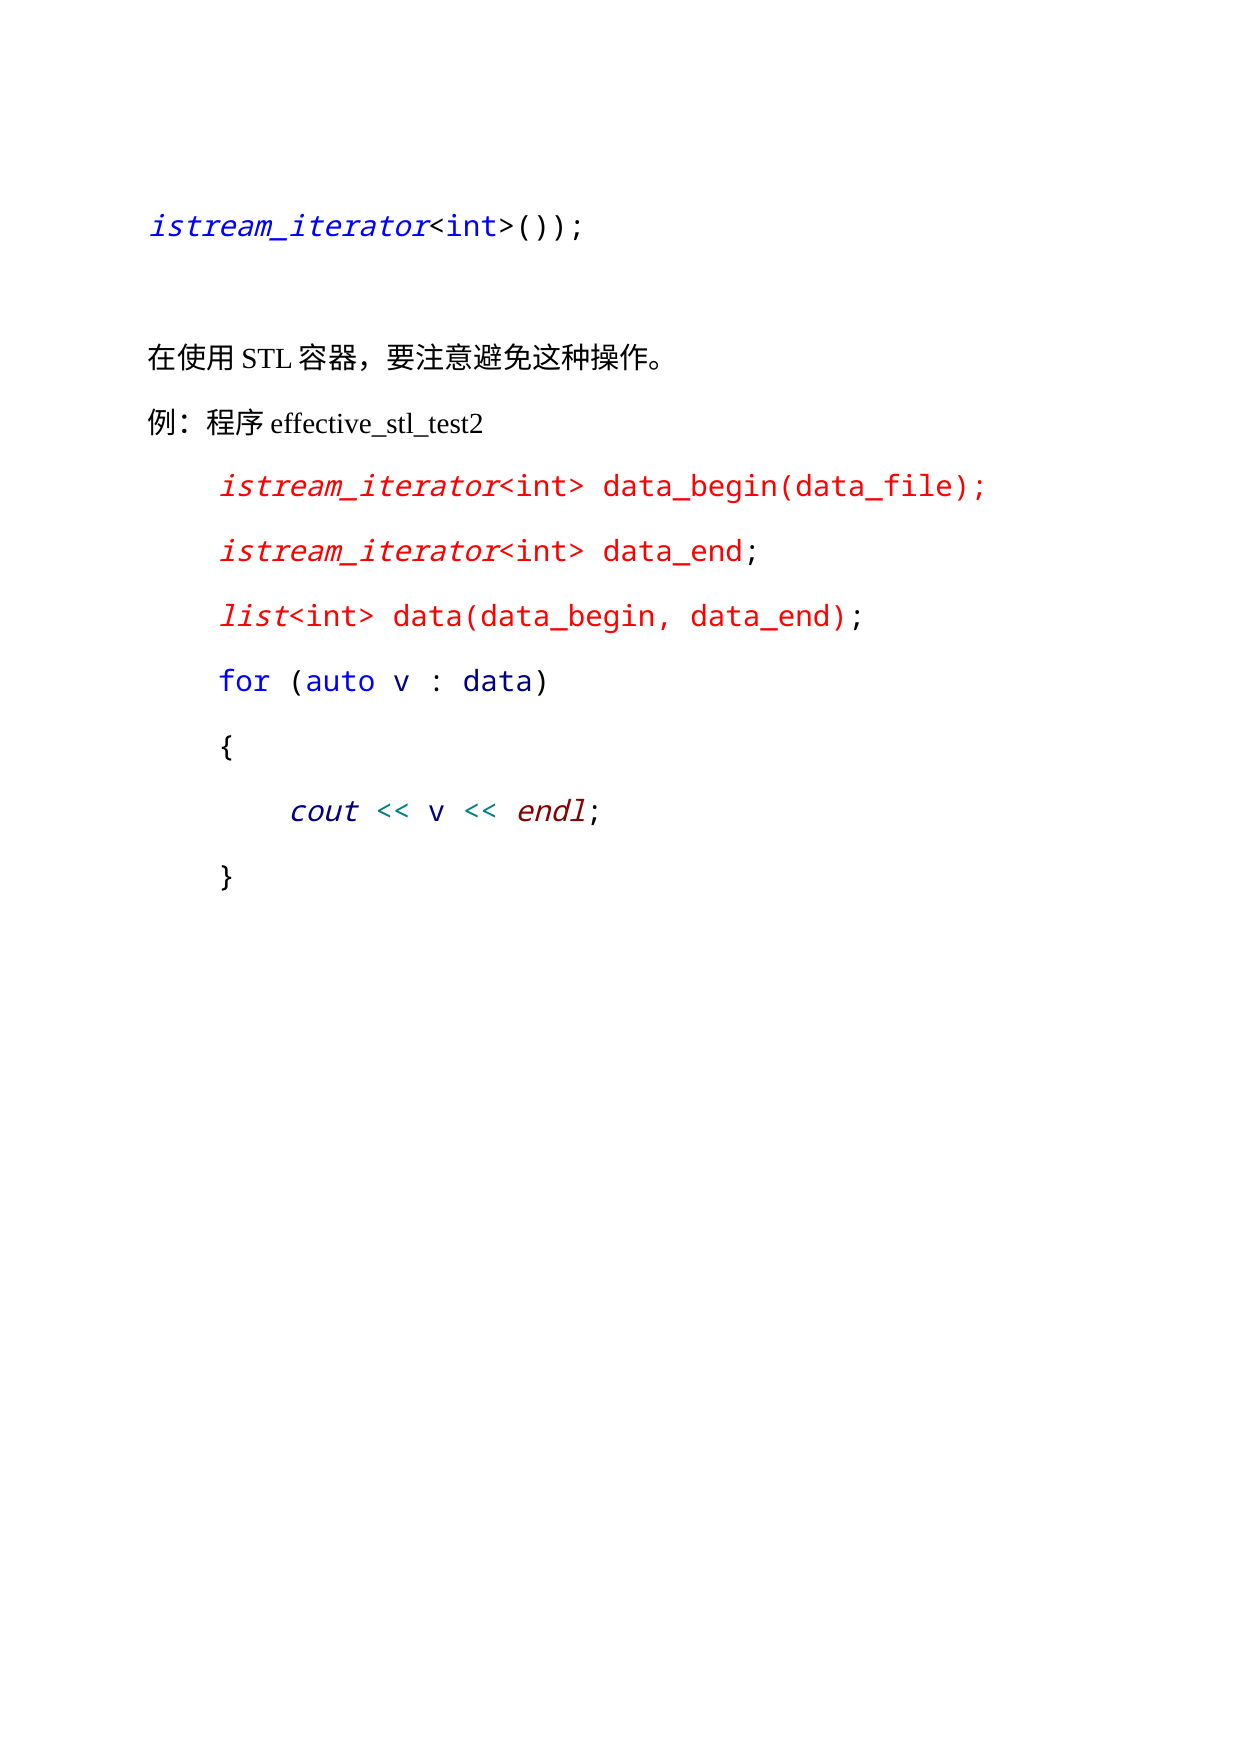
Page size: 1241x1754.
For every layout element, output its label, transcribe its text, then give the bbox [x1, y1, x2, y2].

text istream_iterator<int> data_end; [148, 518, 1092, 583]
text cout << v << endl; [148, 778, 1092, 843]
text 在使用STL容器，要注意避免这种操作。 [148, 323, 1092, 388]
text istream_iterator<int> data_begin(data_file); [148, 453, 1092, 518]
text for (auto v : data) [148, 648, 1092, 713]
text 例：程序effective_stl_test2 [148, 388, 1092, 453]
text { [148, 713, 1092, 778]
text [148, 193, 1092, 258]
text list<int> data(data_begin, data_end); [148, 583, 1092, 648]
text } [148, 843, 1092, 908]
